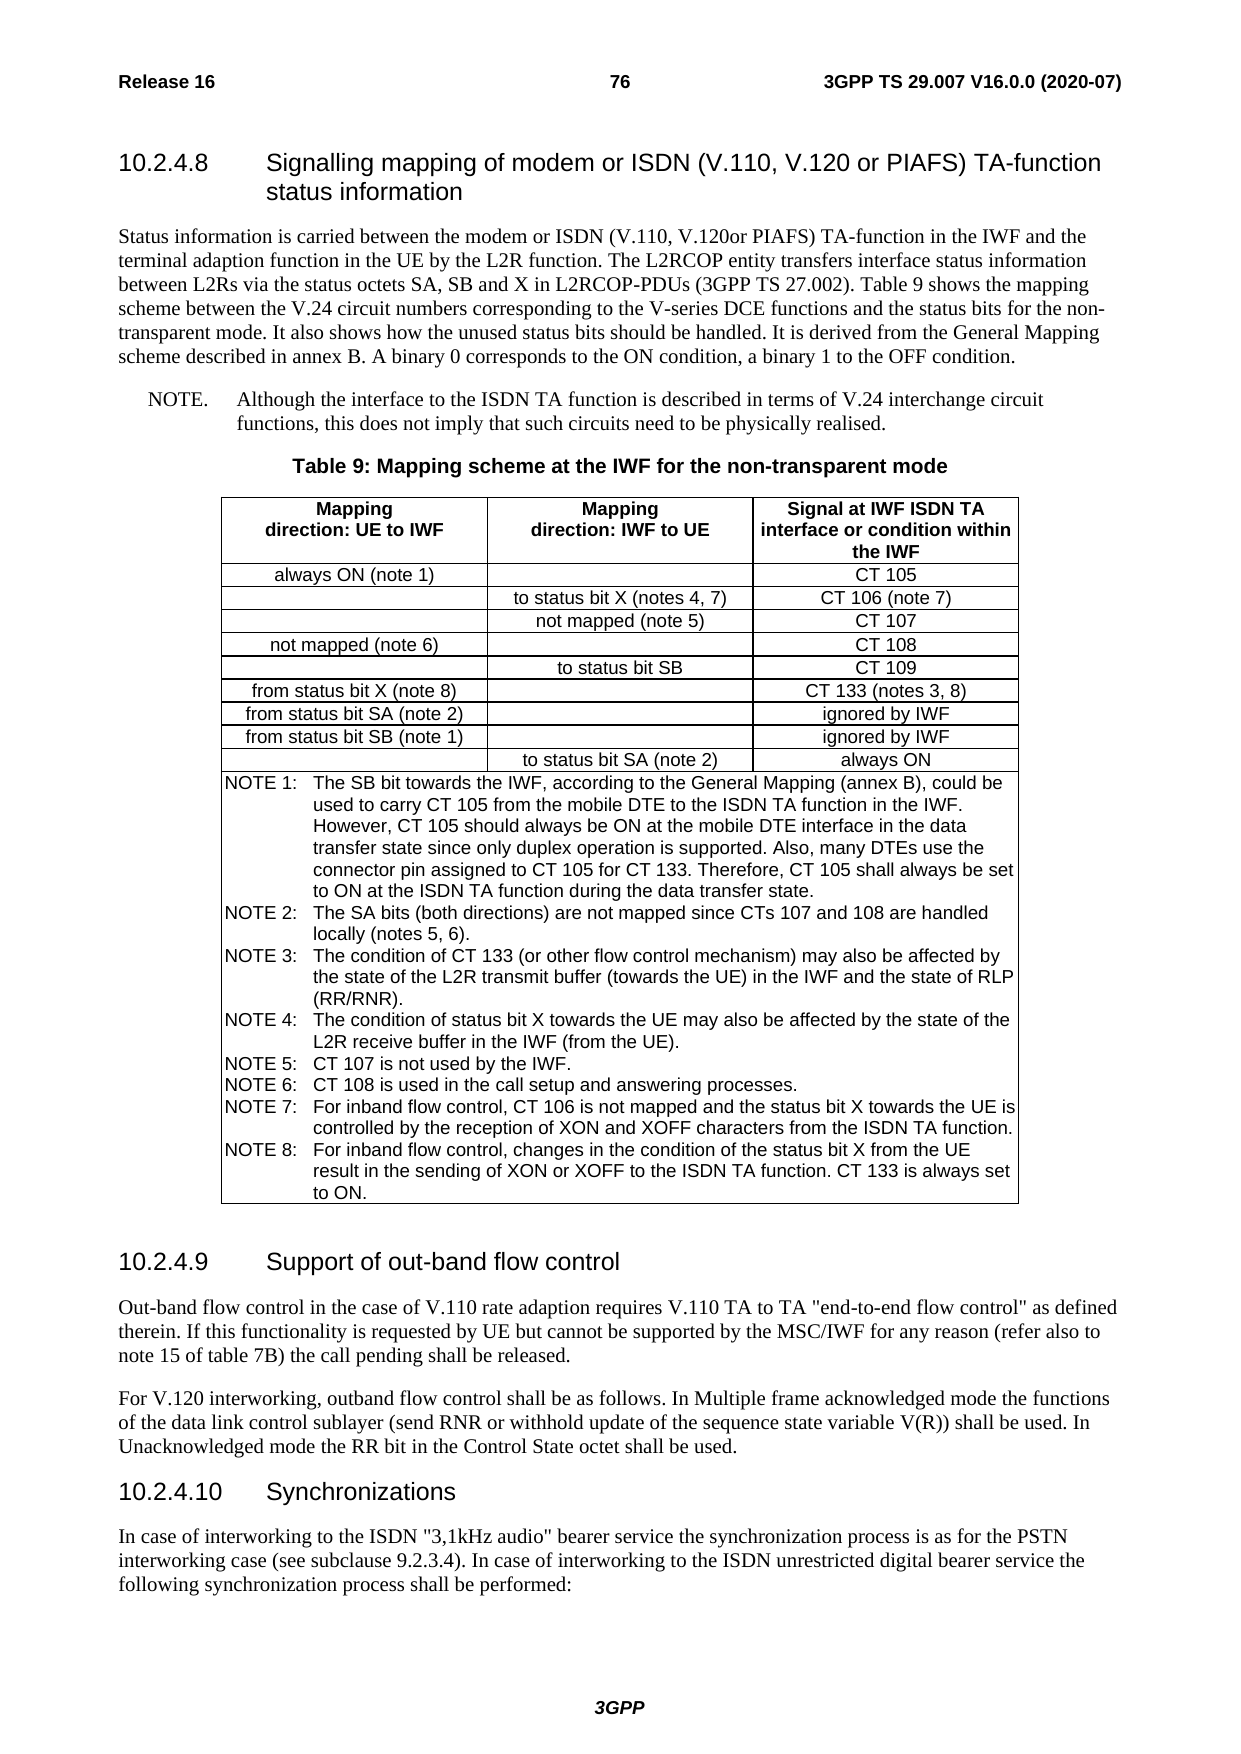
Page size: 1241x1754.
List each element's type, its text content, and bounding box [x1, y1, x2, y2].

list Table 9: Mapping scheme at the IWF for the non-transparent mode [118, 454, 1122, 478]
table_cell from status bit X (note 8) [222, 680, 487, 701]
table_cell CT 133 (notes 3, 8) [754, 680, 1018, 701]
table_cell always ON (note 1) [222, 564, 487, 586]
table_cell always ON [754, 749, 1018, 771]
text In case of interworking to the ISDN "3,1kHz audio" bearer service the synchronization process is as for the PSTN interworking case (see subclause 9.2.3.4). In case of interworking to the ISDN unrestricted digital bearer service the following synchronization process shall be performed: [118, 1524, 1122, 1596]
table_cell CT 107 [754, 610, 1018, 632]
text For V.120 interworking, outband flow control shall be as follows. In Multiple frame acknowledged mode the functions of the data link control sublayer (send RNR or withhold update of the sequence state variable V(R)) shall be used. In Unacknowledged mode the RR bit in the Control State octet shall be used. [118, 1386, 1122, 1458]
text Status information is carried between the modem or ISDN (V.110, V.120or PIAFS) TA-function in the IWF and the terminal adaption function in the UE by the L2R function. The L2RCOP entity transfers interface status information between L2Rs via the status octets SA, SB and X in L2RCOP-PDUs (3GPP TS 27.002). Table 9 shows the mapping scheme between the V.24 circuit numbers corresponding to the V-series DCE functions and the status bits for the non-transparent mode. It also shows how the unused status bits should be handled. It is derived from the General Mapping scheme described in annex B. A binary 0 corresponds to the ON condition, a binary 1 to the OFF condition. [118, 224, 1122, 368]
text Out-band flow control in the case of V.110 rate adaption requires V.110 TA to TA "end-to-end flow control" as defined therein. If this functionality is requested by UE but cannot be supported by the MSC/IWF for any reason (refer also to note 15 of table 7B) the call pending shall be released. [118, 1295, 1122, 1367]
table_cell to status bit SA (note 2) [488, 749, 752, 771]
table_cell CT 109 [754, 657, 1018, 678]
table_cell ignored by IWF [754, 726, 1018, 747]
subtitle 10.2.4.9 Support of out-band flow control [118, 1247, 1122, 1276]
table_cell [488, 680, 752, 701]
table_header Signal at IWF ISDN TA interface or condition within the IWF [754, 498, 1018, 562]
table_cell CT 105 [754, 564, 1018, 586]
subtitle 10.2.4.8 Signalling mapping of modem or ISDN (V.110, V.120 or PIAFS) TA-function status information [118, 148, 1122, 205]
table_header Mapping direction: IWF to UE [488, 498, 752, 562]
table_cell to status bit X (notes 4, 7) [488, 587, 752, 609]
table_cell to status bit SB [488, 657, 752, 678]
table_header Mapping direction: UE to IWF [222, 498, 487, 562]
table_cell not mapped (note 6) [222, 633, 487, 655]
table_cell [488, 703, 752, 724]
text NOTE. Although the interface to the ISDN TA function is described in terms of V.24 interchange circuit functions, this does not imply that such circuits need to be physically realised. [148, 387, 1122, 435]
table_cell from status bit SB (note 1) [222, 726, 487, 747]
table_cell [222, 657, 487, 678]
table_cell CT 108 [754, 633, 1018, 655]
table_cell [488, 564, 752, 586]
table_cell ignored by IWF [754, 703, 1018, 724]
table_cell NOTE 1: The SB bit towards the IWF, according to the General Mapping (annex B), could be used to carry CT 105 from the mobile DTE to the ISDN TA function in the IWF. However, CT 105 should always be ON at the mobile DTE interface in the data transfer state since only duplex operation is supported. Also, many DTEs use the connector pin assigned to CT 105 for CT 133. Therefore, CT 105 shall always be set to ON at the ISDN TA function during the data transfer state. NOTE 2: The SA bits (both directions) are not mapped since CTs 107 and 108 are handled locally (notes 5, 6). NOTE 3: The condition of CT 133 (or other flow control mechanism) may also be affected by the state of the L2R transmit buffer (towards the UE) in the IWF and the state of RLP (RR/RNR). NOTE 4: The condition of status bit X towards the UE may also be affected by the state of the L2R receive buffer in the IWF (from the UE). NOTE 5: CT 107 is not used by the IWF. NOTE 6: CT 108 is used in the call setup and answering processes. NOTE 7: For inband flow control, CT 106 is not mapped and the status bit X towards the UE is controlled by the reception of XON and XOFF characters from the ISDN TA function. NOTE 8: For inband flow control, changes in the condition of the status bit X from the UE result in the sending of XON or XOFF to the ISDN TA function. CT 133 is always set to ON. [222, 772, 1018, 1203]
table_cell not mapped (note 5) [488, 610, 752, 632]
table_cell [222, 587, 487, 609]
subtitle 10.2.4.10 Synchronizations [118, 1477, 1122, 1505]
table_cell [488, 726, 752, 747]
table_cell from status bit SA (note 2) [222, 703, 487, 724]
table_cell CT 106 (note 7) [754, 587, 1018, 609]
table_cell [222, 610, 487, 632]
table_cell [222, 749, 487, 771]
table_cell [488, 633, 752, 655]
